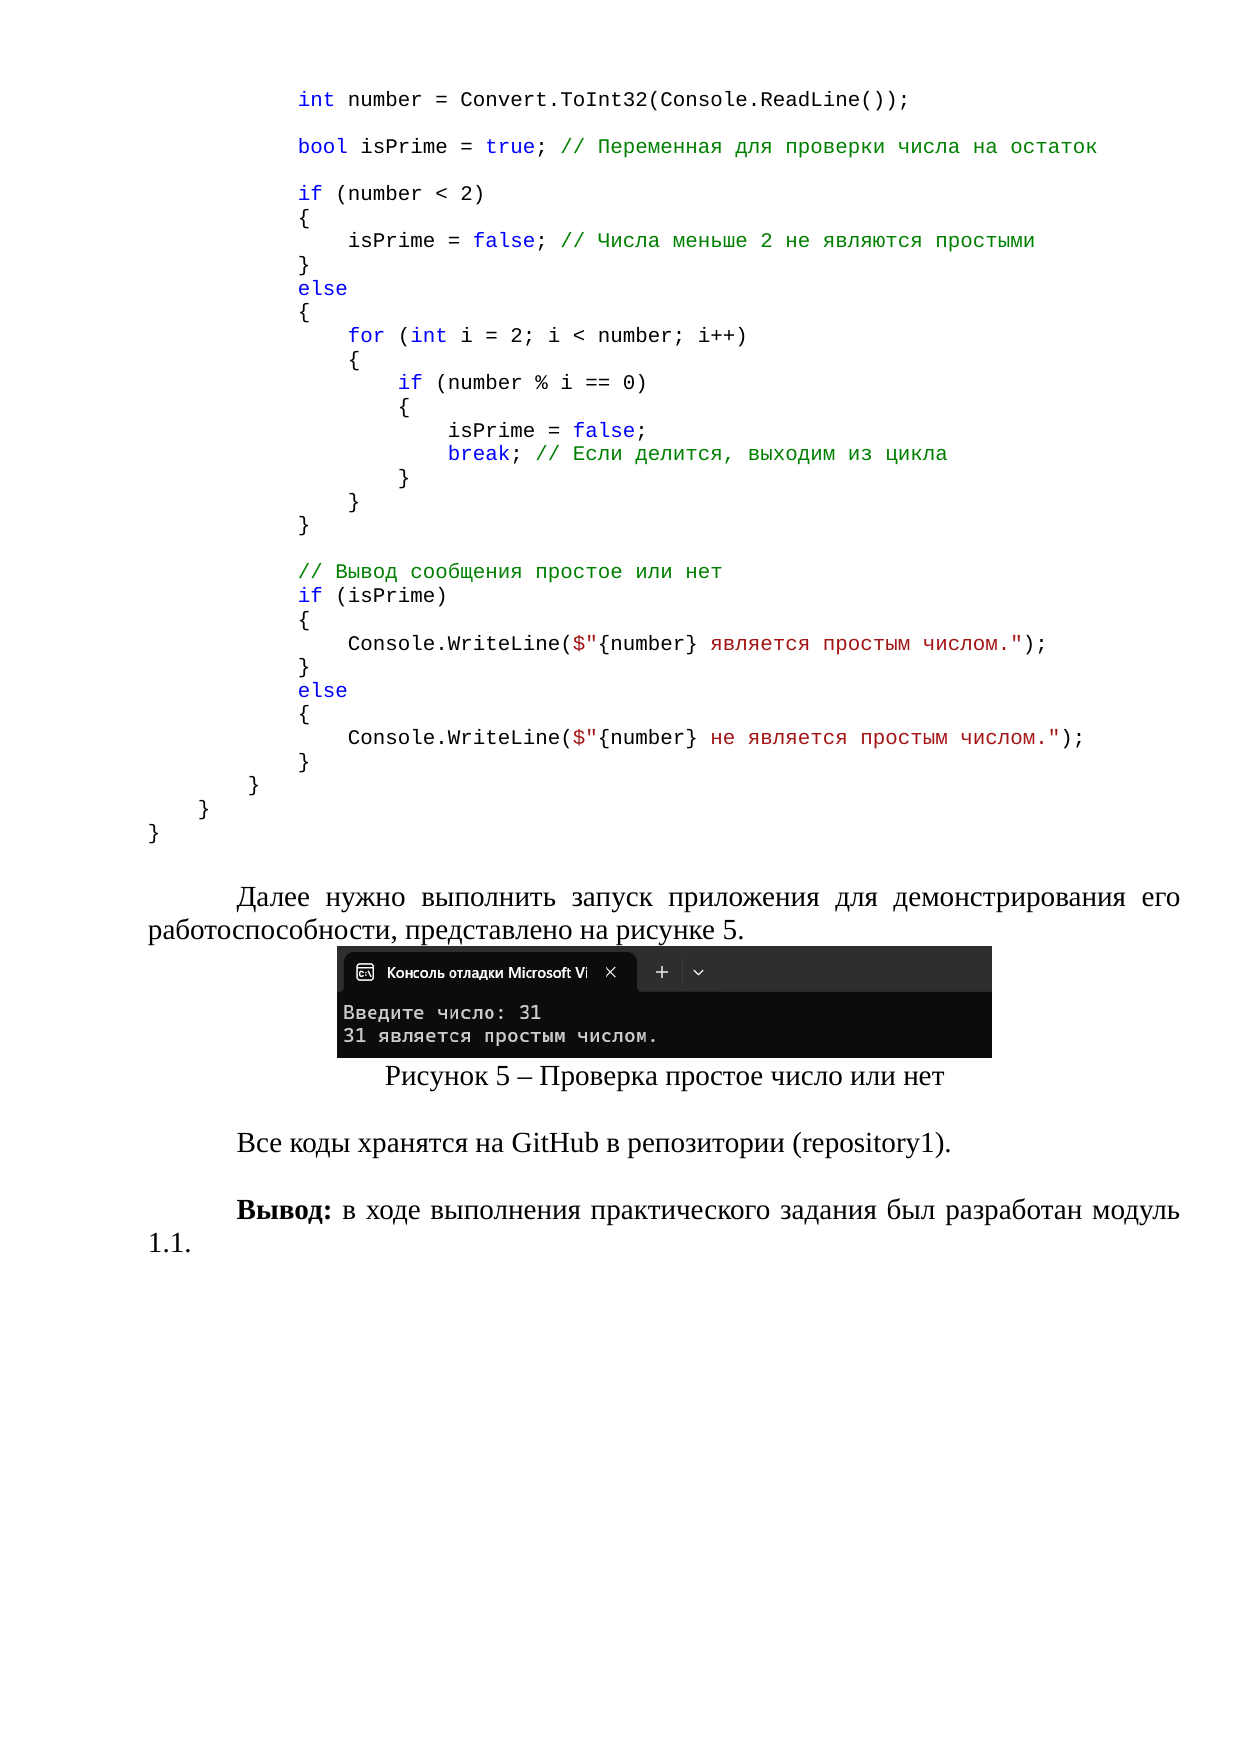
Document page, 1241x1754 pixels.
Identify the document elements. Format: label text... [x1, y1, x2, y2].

text isPrime = false; [148, 420, 1181, 443]
text else [148, 278, 1181, 301]
text else [148, 680, 1181, 703]
text { [148, 396, 1181, 420]
text Рисунок 5 – Проверка простое число или нет [148, 1058, 1181, 1091]
text { [148, 301, 1181, 325]
text bool isPrime = true; // Переменная для проверки числа на остаток [148, 136, 1181, 159]
text Вывод: в ходе выполнения практического задания был разработан модуль 1.1. [148, 1192, 1181, 1259]
text for (int i = 2; i < number; i++) [148, 325, 1181, 349]
text Console.WriteLine($"{number} является простым числом."); [148, 632, 1181, 656]
text if (number % i == 0) [148, 372, 1181, 396]
text if (isPrime) [148, 585, 1181, 609]
text Console.WriteLine($"{number} не является простым числом."); [148, 727, 1181, 751]
text { [148, 207, 1181, 231]
text } [148, 254, 1181, 278]
text { [148, 349, 1181, 372]
text } [148, 491, 1181, 514]
text isPrime = false; // Числа меньше 2 не являются простыми [148, 231, 1181, 254]
text { [148, 609, 1181, 632]
text int number = Convert.ToInt32(Console.ReadLine()); [148, 89, 1181, 112]
text } [148, 822, 1181, 845]
text Далее нужно выполнить запуск приложения для демонстрирования его работоспособности, представлено на рисунке 5. [148, 879, 1181, 946]
text break; // Если делится, выходим из цикла [148, 443, 1181, 467]
text // Вывод сообщения простое или нет [148, 562, 1181, 585]
text } [148, 798, 1181, 822]
text } [148, 774, 1181, 798]
text } [148, 467, 1181, 491]
text if (number < 2) [148, 183, 1181, 207]
text } [148, 514, 1181, 538]
text } [148, 656, 1181, 680]
text { [148, 703, 1181, 727]
text } [148, 751, 1181, 774]
text Все коды хранятся на GitHub в репозитории (repository1). [148, 1125, 1181, 1158]
picture [337, 946, 992, 1058]
